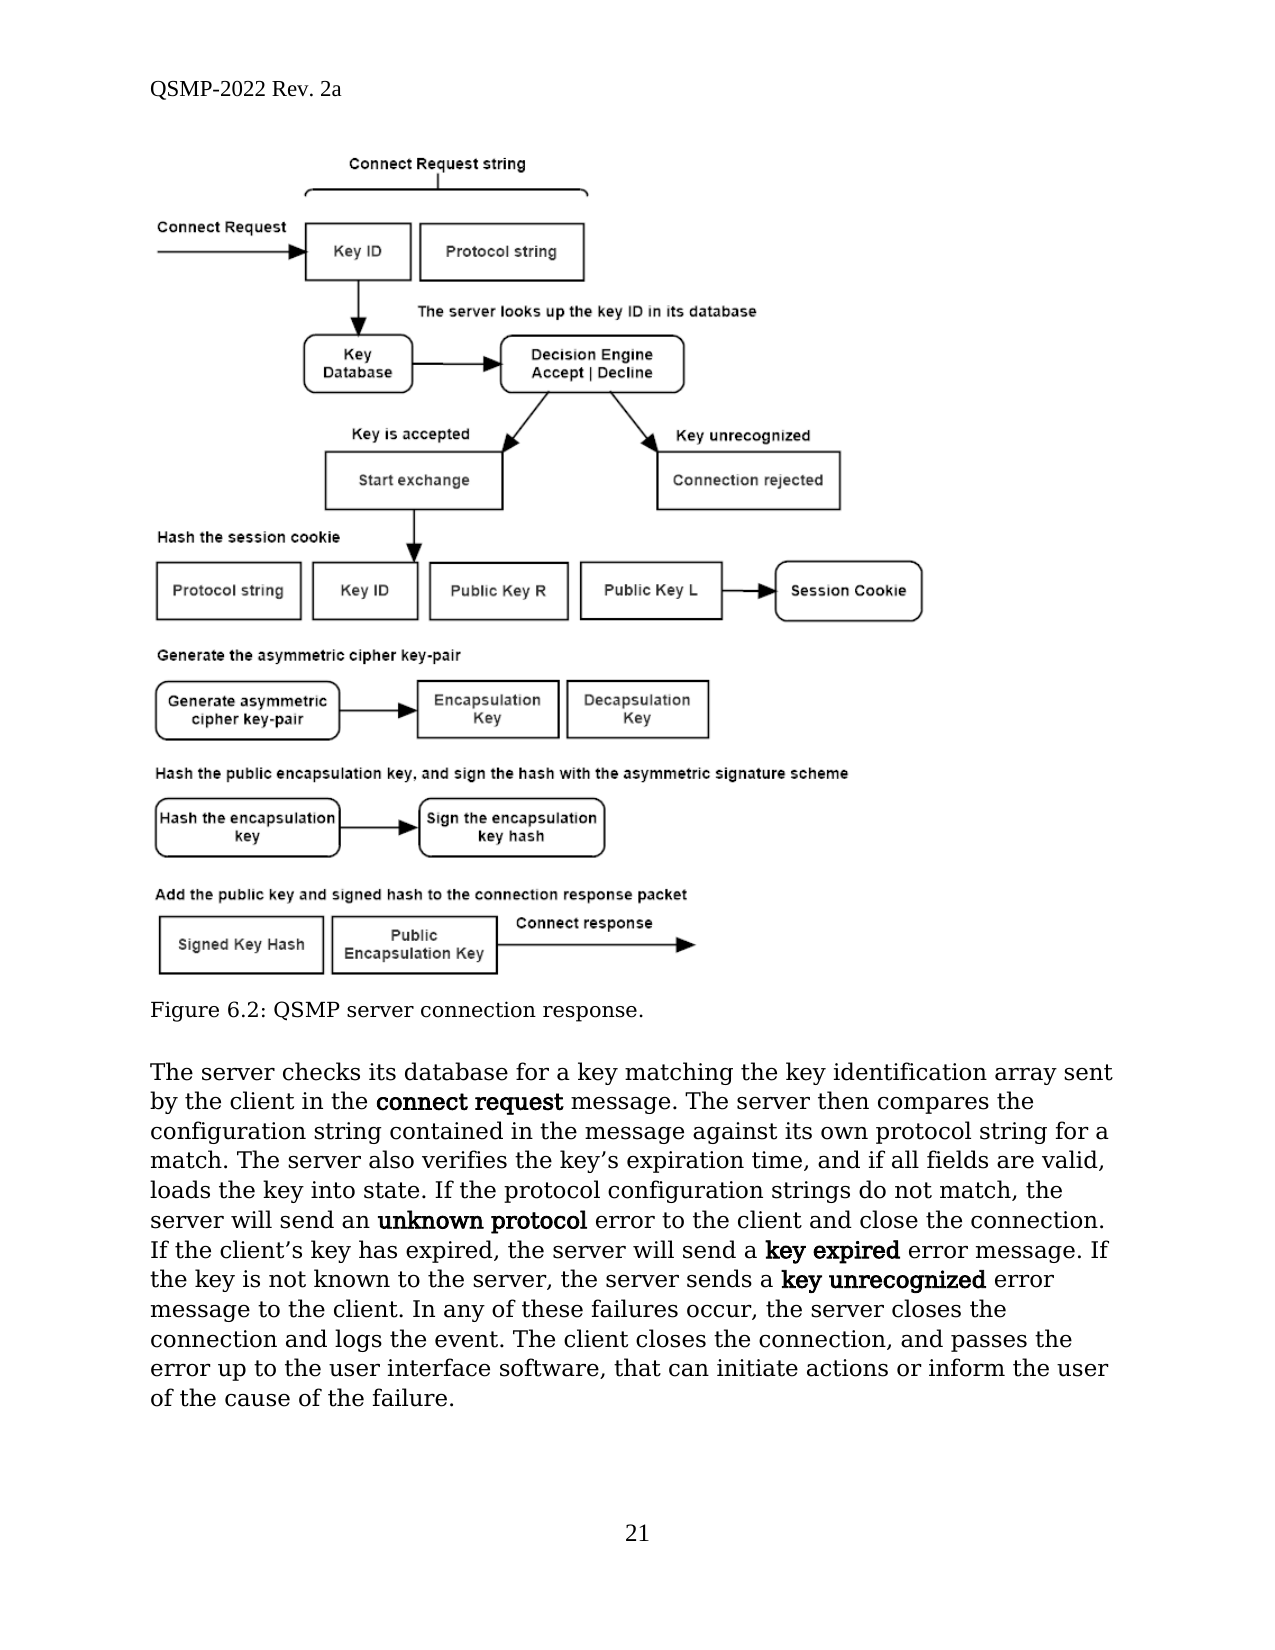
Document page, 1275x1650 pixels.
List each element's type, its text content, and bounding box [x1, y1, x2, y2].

text The server checks its database for a key matching the key identification array sent by the client in the connect request message. The server then compares the configuration string contained in the message against its own protocol string for a match. The server also verifies the key’s expiration time, and if all fields are valid, loads the key into state. If the protocol configuration strings do not match, the server will send an unknown protocol error to the client and close the connection. If the client’s key has expired, the server will send a key expired error message. If the key is not known to the server, the server sends a key unrecognized error message to the client. In any of these failures occur, the server closes the connection and logs the event. The client closes the connection, and passes the error up to the user interface software, that can initiate actions or inform the user of the cause of the failure. [150, 1057, 1125, 1411]
picture [150, 150, 927, 978]
text Figure 6.2: QSMP server connection response. [150, 997, 1125, 1022]
